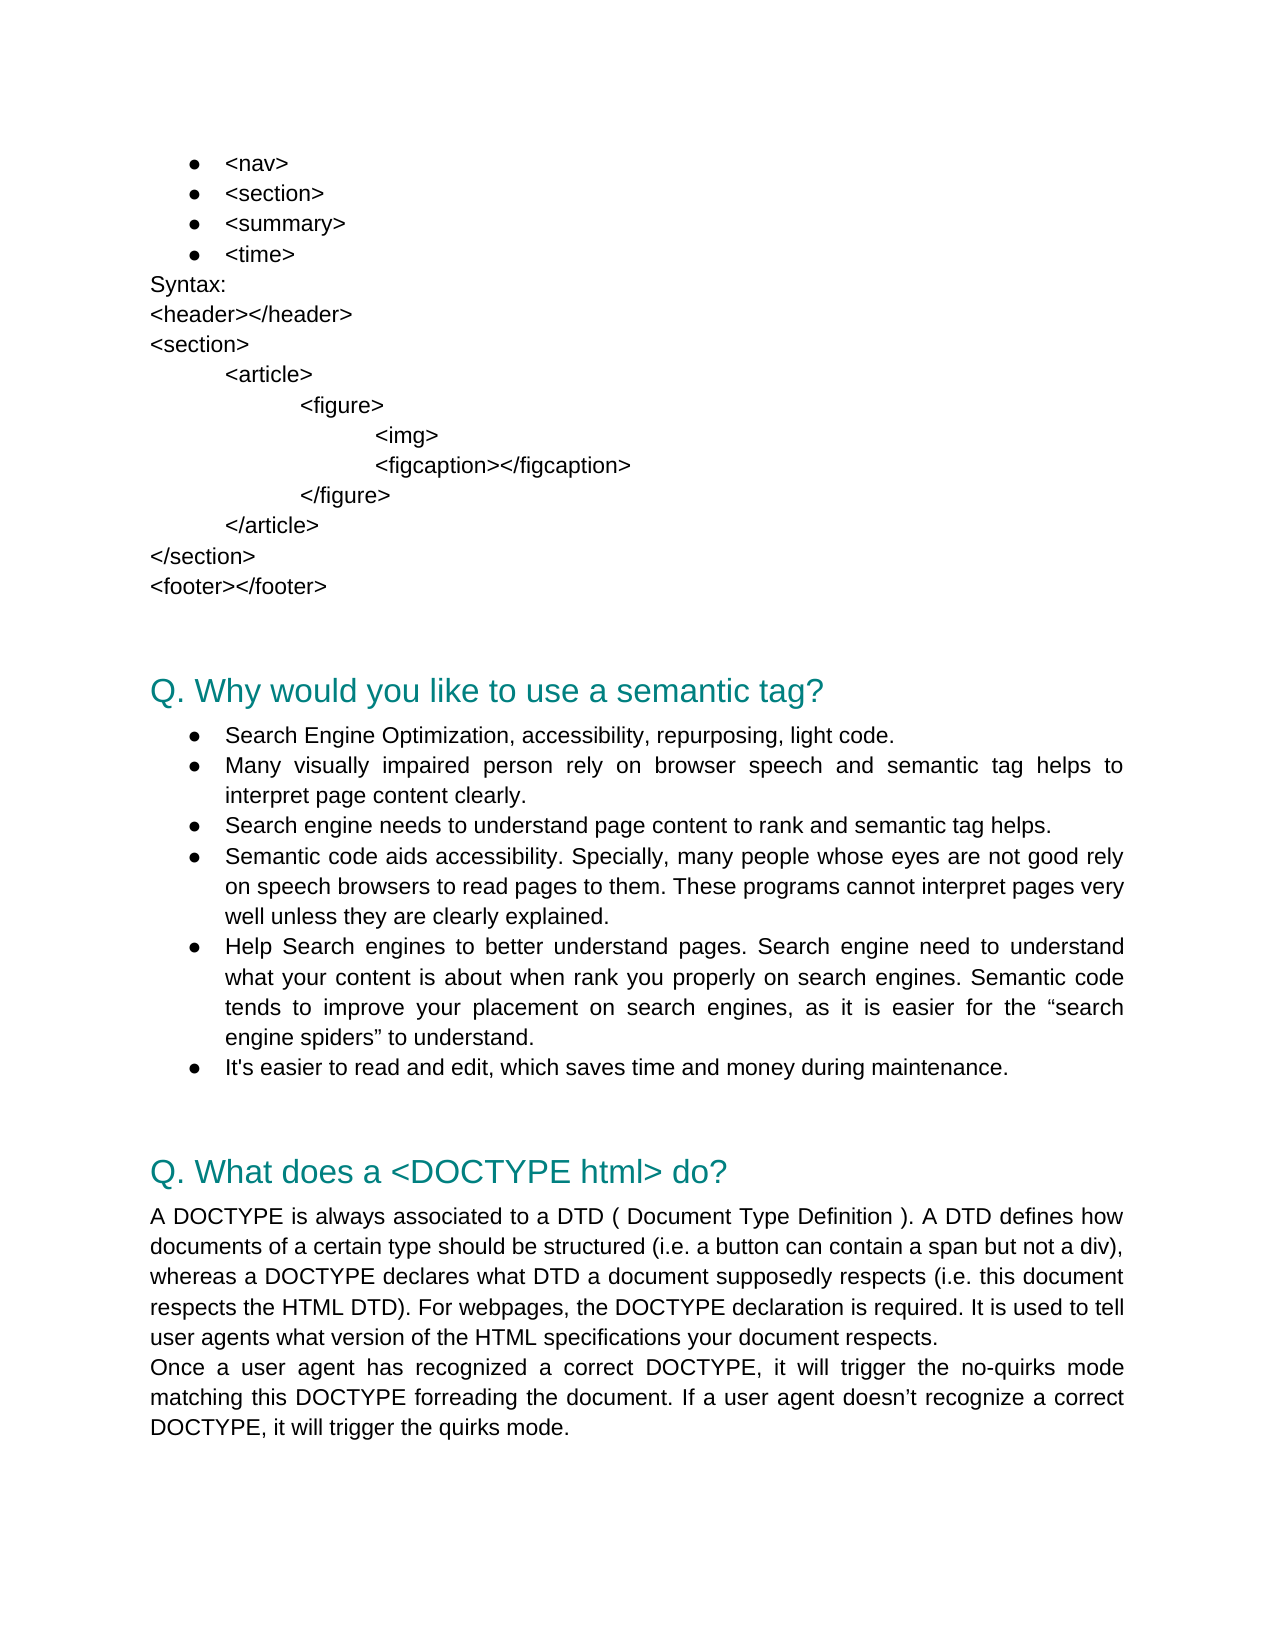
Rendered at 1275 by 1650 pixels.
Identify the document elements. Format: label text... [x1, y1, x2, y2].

list It's easier to read and edit, which saves time and money during maintenance. [187, 1054, 1125, 1080]
text <figure> [150, 392, 1125, 418]
text Once a user agent has recognized a correct DOCTYPE, it will trigger the no-quirks mode matching this DOCTYPE forreading the document. If a user agent doesn’t recognize a correct DOCTYPE, it will trigger the quirks mode. [150, 1354, 1125, 1441]
text </section> [150, 543, 1125, 569]
list <time> [187, 241, 1125, 267]
list <section> [187, 180, 1125, 207]
list Semantic code aids accessibility. Specially, many people whose eyes are not good rely on speech browsers to read pages to them. These programs cannot interpret pages very well unless they are clearly explained. [187, 843, 1125, 929]
text <footer></footer> [150, 573, 1125, 599]
text <figcaption></figcaption> [150, 452, 1125, 478]
text <article> [150, 361, 1125, 388]
list <summary> [187, 210, 1125, 237]
list <nav> [187, 150, 1125, 176]
text <header></header> [150, 301, 1125, 327]
text <section> [150, 331, 1125, 358]
subtitle Q. Why would you like to use a semantic tag? [150, 671, 1125, 709]
text <img> [150, 422, 1125, 448]
list Help Search engines to better understand pages. Search engine need to understand what your content is about when rank you properly on search engines. Semantic code tends to improve your placement on search engines, as it is easier for the “search engine spiders” to understand. [187, 933, 1125, 1050]
list Search engine needs to understand page content to rank and semantic tag helps. [187, 812, 1125, 839]
list Search Engine Optimization, accessibility, repurposing, light code. [187, 722, 1125, 748]
text </article> [150, 512, 1125, 539]
list Many visually impaired person rely on browser speech and semantic tag helps to interpret page content clearly. [187, 752, 1125, 808]
subtitle Q. What does a <DOCTYPE html> do? [150, 1152, 1125, 1190]
text A DOCTYPE is always associated to a DTD ( Document Type Definition ). A DTD defines how documents of a certain type should be structured (i.e. a button can contain a span but not a div), whereas a DOCTYPE declares what DTD a document supposedly respects (i.e. this document respects the HTML DTD). For webpages, the DOCTYPE declaration is required. It is used to tell user agents what version of the HTML specifications your document respects. [150, 1203, 1125, 1350]
text Syntax: [150, 271, 1125, 297]
text </figure> [150, 482, 1125, 509]
